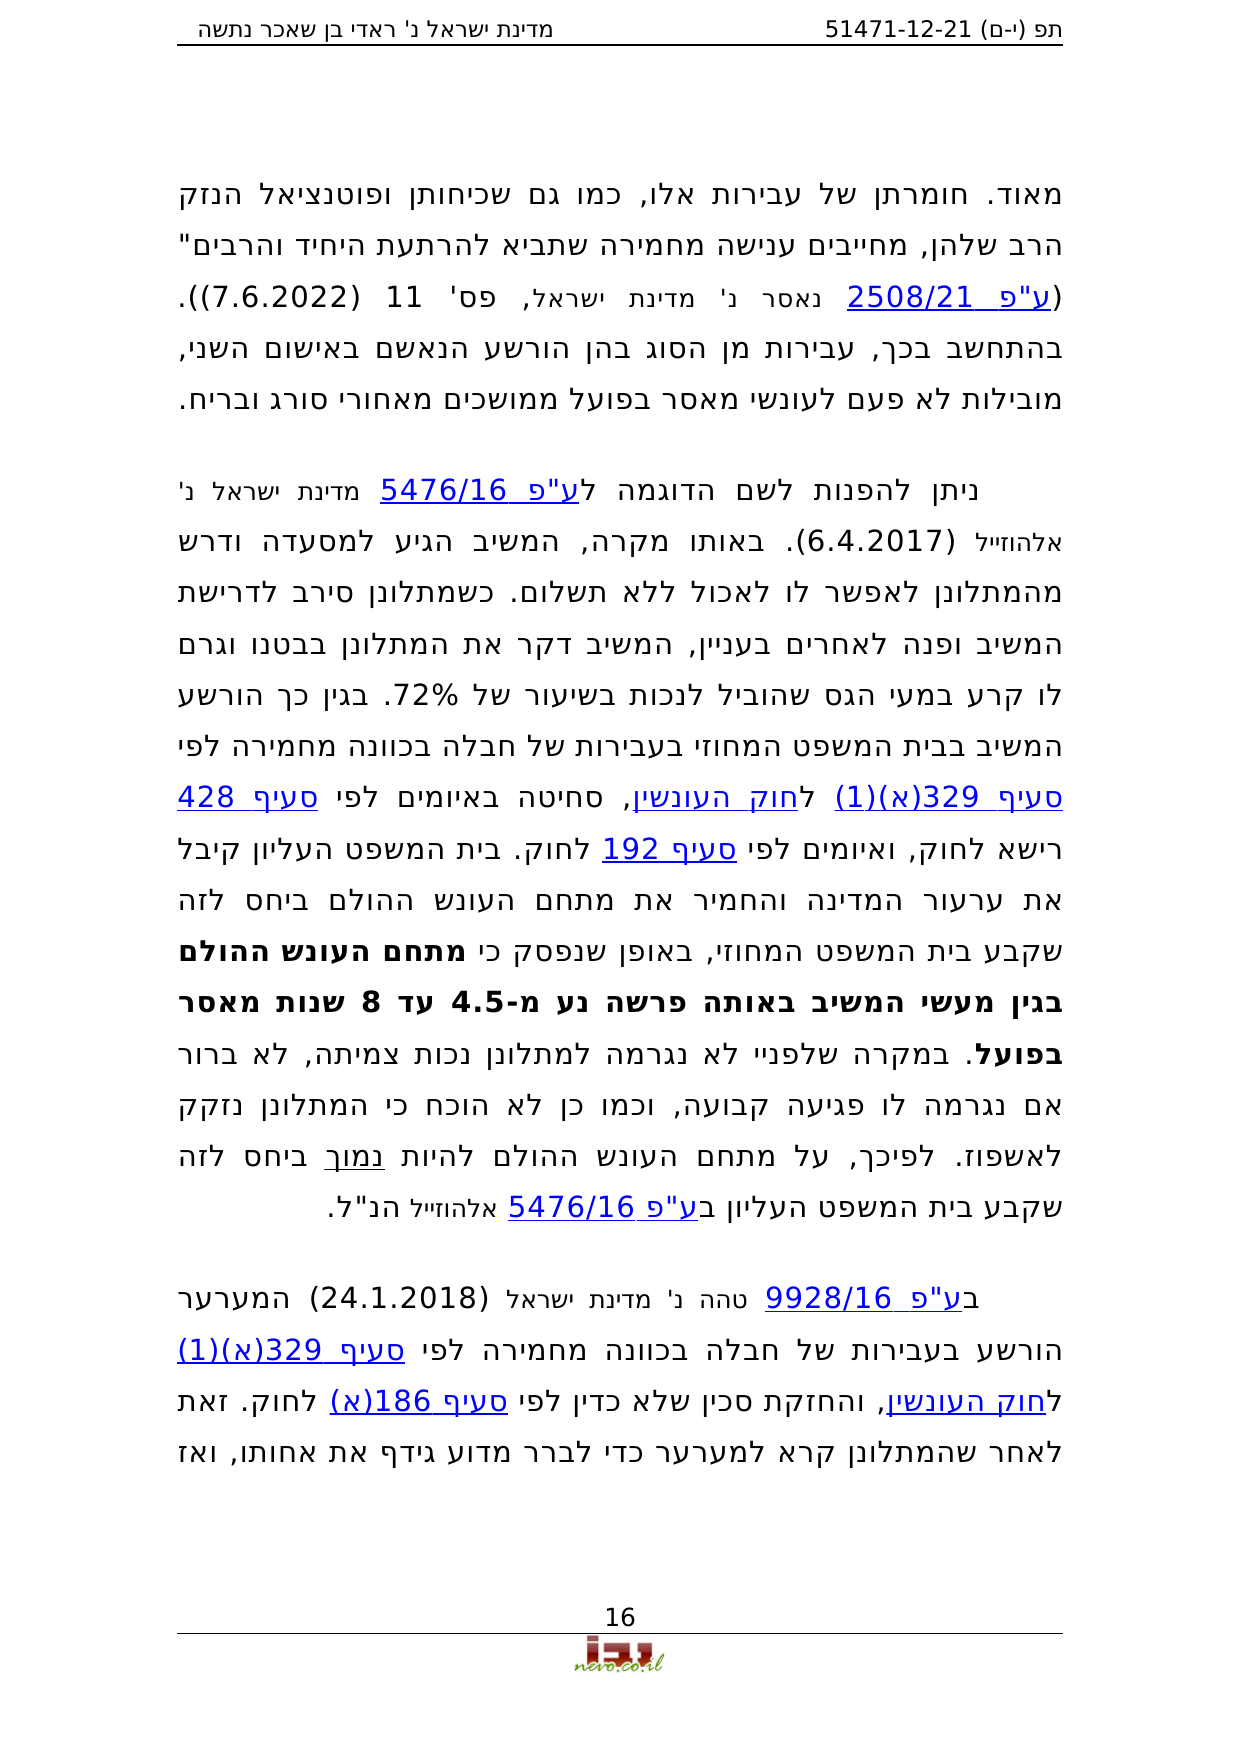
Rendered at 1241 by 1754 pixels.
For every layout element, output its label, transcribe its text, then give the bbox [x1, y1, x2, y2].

text ניתן להפנות לשם הדוגמה לע"פ 5476/16 מדינת ישראל נ' אלהוזייל (6.4.2017). באותו מקרה, המשיב הגיע למסעדה ודרש מהמתלונן לאפשר לו לאכול ללא תשלום. כשמתלונן סירב לדרישת המשיב ופנה לאחרים בעניין, המשיב דקר את המתלונן בבטנו וגרם לו קרע במעי הגס שהוביל לנכות בשיעור של 72%. בגין כך הורשע המשיב בבית המשפט המחוזי בעבירות של חבלה בכוונה מחמירה לפי סעיף 329(א)(1) לחוק העונשין, סחיטה באיומים לפי סעיף 428 רישא לחוק, ואיומים לפי סעיף 192 לחוק. בית המשפט העליון קיבל את ערעור המדינה והחמיר את מתחם העונש ההולם ביחס לזה שקבע בית המשפט המחוזי, באופן שנפסק כי מתחם העונש ההולם בגין מעשי המשיב באותה פרשה נע מ-4.5 עד 8 שנות מאסר בפועל. במקרה שלפניי לא נגרמה למתלונן נכות צמיתה, לא ברור אם נגרמה לו פגיעה קבועה, וכמו כן לא הוכח כי המתלונן נזקק לאשפוז. לפיכך, על מתחם העונש ההולם להיות נמוך ביחס לזה שקבע בית המשפט העליון בע"פ 5476/16 אלהוזייל הנ"ל. [177, 473, 1063, 1225]
picture [574, 1635, 666, 1673]
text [177, 1281, 1063, 1469]
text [177, 177, 1063, 416]
